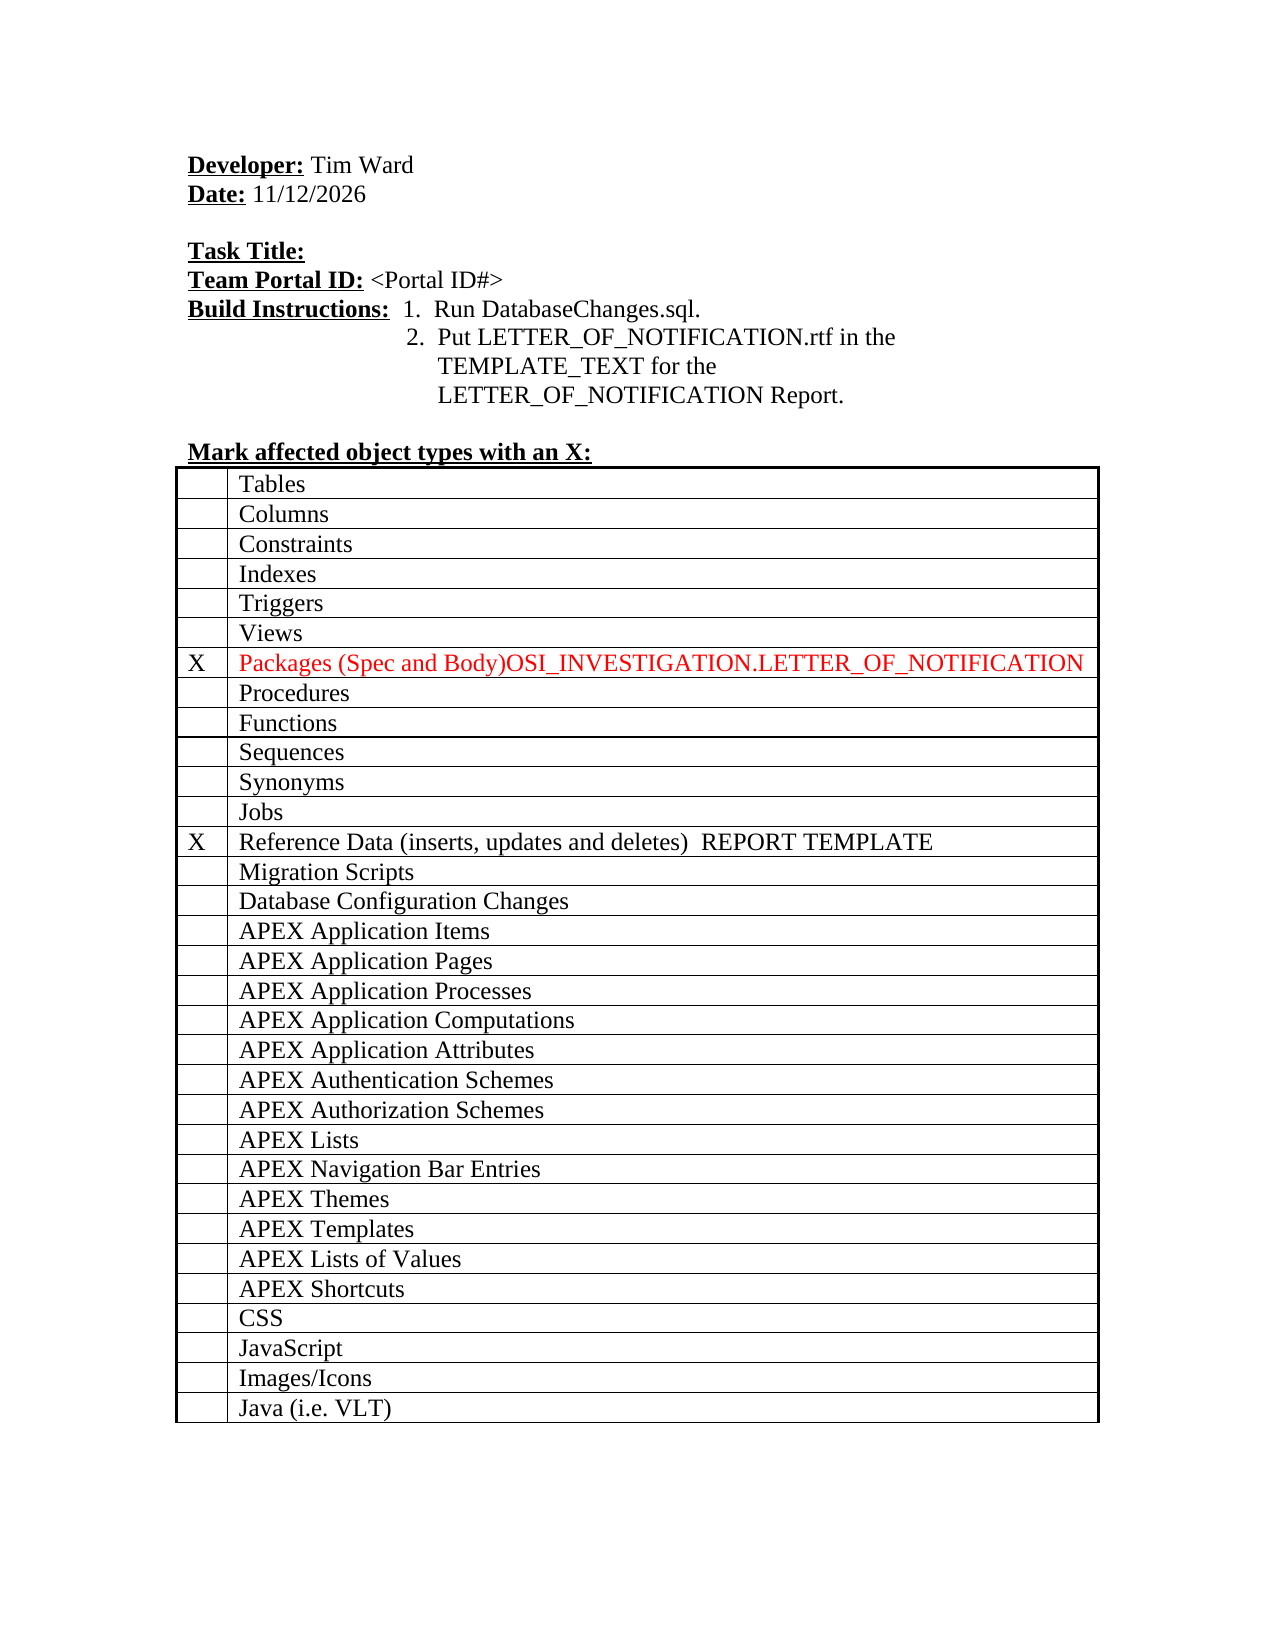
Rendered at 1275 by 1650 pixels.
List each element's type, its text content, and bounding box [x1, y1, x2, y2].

table_cell [178, 797, 227, 826]
table_header Tables [228, 469, 1097, 498]
table_cell APEX Application Computations [228, 1006, 1097, 1034]
table_cell [178, 708, 227, 736]
table_cell Functions [228, 708, 1097, 736]
table_cell Reference Data (inserts, updates and deletes) REPORT TEMPLATE [228, 827, 1097, 856]
table_cell [178, 1125, 227, 1153]
table_cell [178, 1214, 227, 1243]
table_cell [178, 946, 227, 975]
table_cell Sequences [228, 738, 1097, 766]
table_cell [178, 1304, 227, 1332]
table_cell [178, 1006, 227, 1034]
table_cell [178, 1244, 227, 1273]
table_cell Jobs [228, 797, 1097, 826]
table_cell [178, 678, 227, 707]
table_cell [178, 1095, 227, 1124]
table_cell Migration Scripts [228, 857, 1097, 885]
table_cell X [178, 827, 227, 856]
table_cell [178, 1274, 227, 1302]
subtitle Build Instructions: 1. Run DatabaseChanges.sql. [187, 294, 1087, 322]
table_cell APEX Themes [228, 1184, 1097, 1213]
table_cell Constraints [228, 529, 1097, 558]
text Task Title: [187, 236, 1087, 265]
subtitle Mark affected object types with an X: [187, 437, 1087, 466]
text Team Portal ID: <Portal ID#> [187, 265, 1087, 294]
table_cell [178, 1184, 227, 1213]
table_cell [178, 916, 227, 945]
table_cell [178, 529, 227, 558]
text Developer: Tim Ward [187, 150, 1087, 179]
table_cell APEX Application Pages [228, 946, 1097, 975]
table_cell X [178, 648, 227, 677]
table_cell APEX Shortcuts [228, 1274, 1097, 1302]
table_cell [178, 1065, 227, 1094]
table_cell [178, 738, 227, 766]
table_cell [178, 1333, 227, 1362]
table_cell [178, 767, 227, 796]
table_cell Procedures [228, 678, 1097, 707]
table_cell APEX Navigation Bar Entries [228, 1155, 1097, 1183]
table_cell [178, 559, 227, 587]
text 2. Put LETTER_OF_NOTIFICATION.rtf in the [187, 322, 1087, 351]
table_cell APEX Lists [228, 1125, 1097, 1153]
table_cell Columns [228, 499, 1097, 528]
table_cell [178, 976, 227, 1004]
table_cell APEX Templates [228, 1214, 1097, 1243]
text LETTER_OF_NOTIFICATION Report. [187, 380, 1087, 409]
table_cell APEX Authorization Schemes [228, 1095, 1097, 1124]
table_cell APEX Authentication Schemes [228, 1065, 1097, 1094]
table_cell [178, 1363, 227, 1392]
table_cell Synonyms [228, 767, 1097, 796]
table_cell [178, 1035, 227, 1064]
table_cell [178, 589, 227, 617]
table_cell CSS [228, 1304, 1097, 1332]
table_cell Indexes [228, 559, 1097, 587]
table_cell APEX Application Items [228, 916, 1097, 945]
table_cell Images/Icons [228, 1363, 1097, 1392]
table_cell Packages (Spec and Body)OSI_INVESTIGATION.LETTER_OF_NOTIFICATION [228, 648, 1097, 677]
text Date: [187, 179, 1087, 207]
table_cell APEX Application Attributes [228, 1035, 1097, 1064]
table_cell Database Configuration Changes [228, 886, 1097, 915]
table_cell JavaScript [228, 1333, 1097, 1362]
table_cell [178, 886, 227, 915]
table_header [178, 469, 227, 498]
table_cell [178, 857, 227, 885]
table_cell Java (i.e. VLT) [228, 1393, 1097, 1422]
table_cell [178, 499, 227, 528]
table_cell [178, 1155, 227, 1183]
table_cell [178, 1393, 227, 1422]
table_cell Views [228, 618, 1097, 647]
table_cell APEX Lists of Values [228, 1244, 1097, 1273]
table_cell APEX Application Processes [228, 976, 1097, 1004]
table_cell Triggers [228, 589, 1097, 617]
text TEMPLATE_TEXT for the [187, 351, 1087, 380]
table_cell [178, 618, 227, 647]
